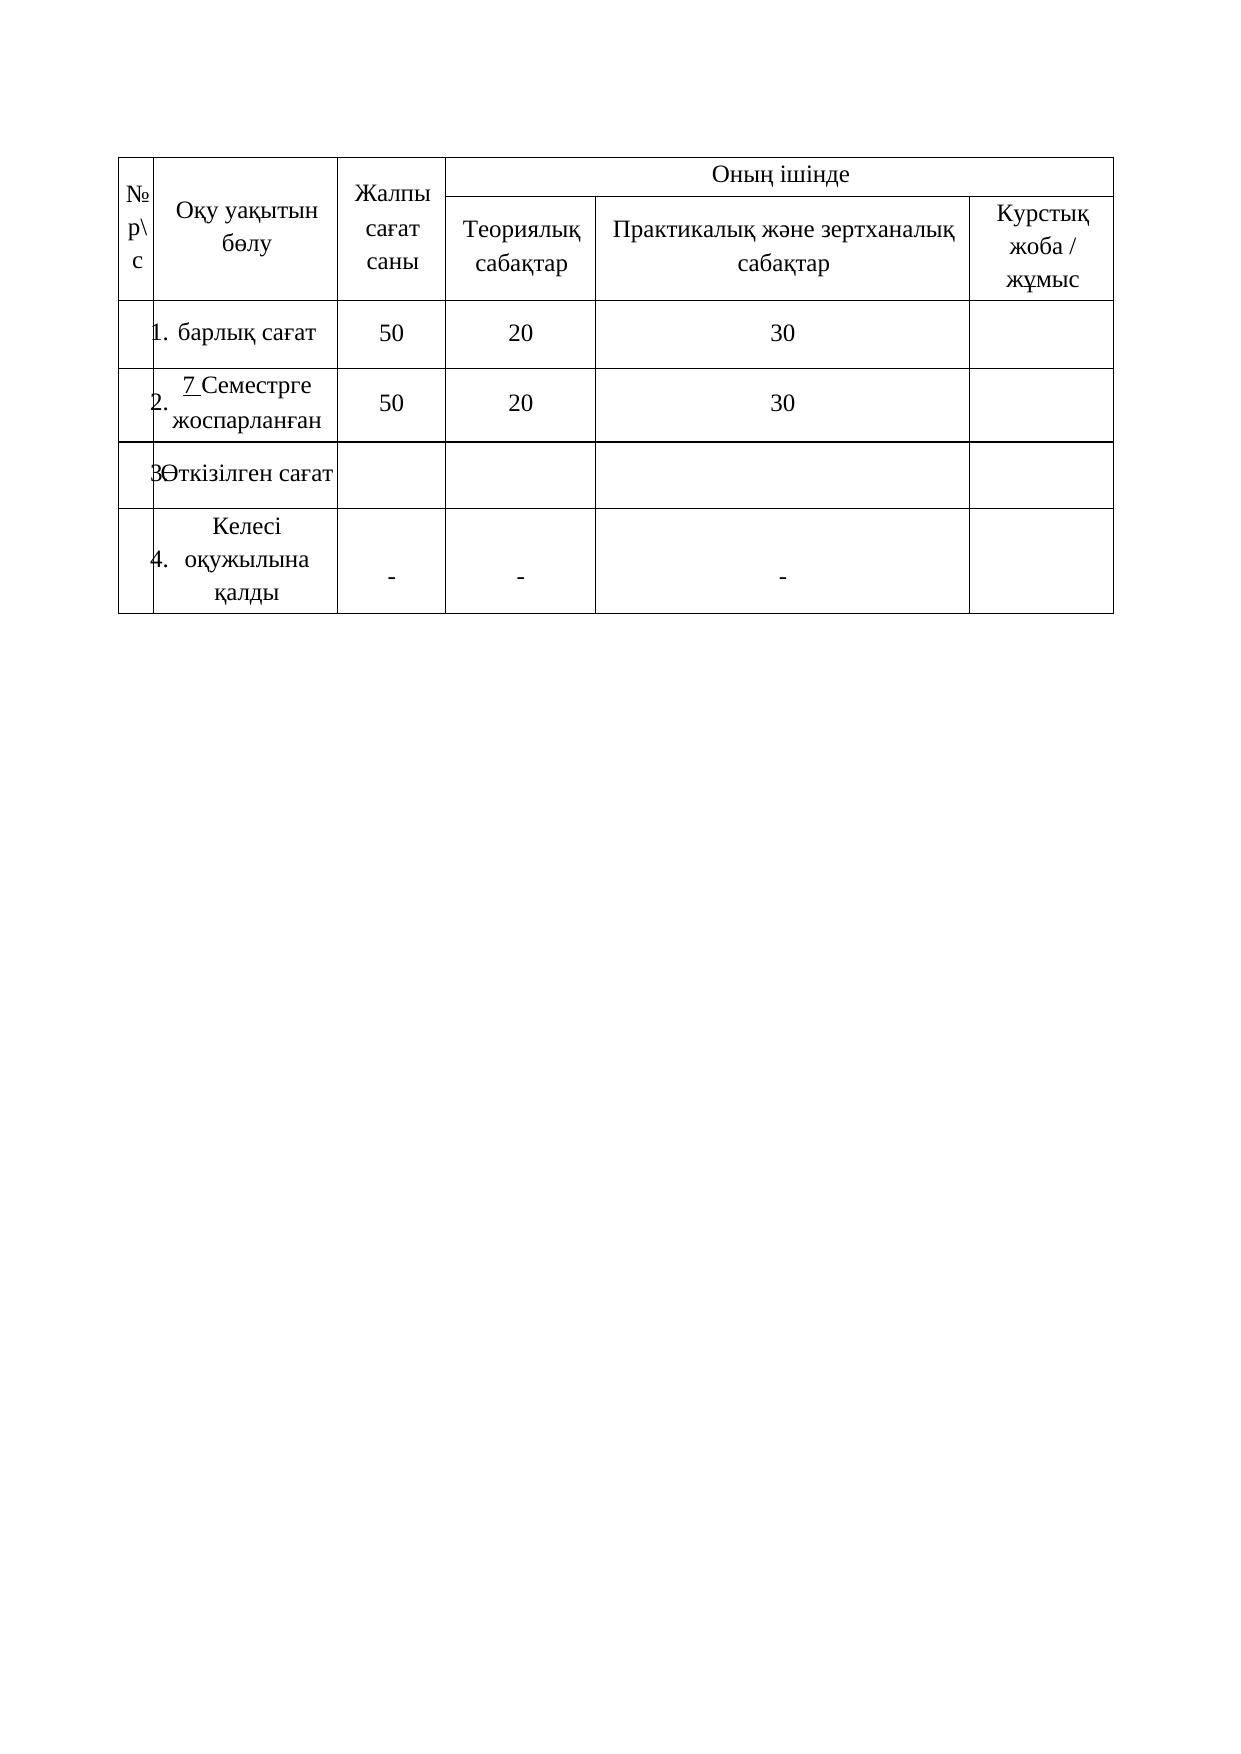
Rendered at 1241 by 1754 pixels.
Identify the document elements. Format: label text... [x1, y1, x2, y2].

table_cell Курстық жоба / жұмыс [970, 197, 1113, 300]
table_cell 50 [338, 301, 445, 367]
table_cell Практикалық және зертханалық сабақтар [596, 197, 969, 300]
table_cell [970, 509, 1113, 613]
table_header № р\с [119, 158, 153, 300]
table_cell - [338, 509, 445, 613]
table_cell [119, 443, 153, 508]
table_cell 30 [596, 301, 969, 367]
table_cell [119, 509, 153, 613]
table_cell [119, 369, 153, 441]
table_header Жалпы сағат саны [338, 158, 445, 300]
table_cell - [596, 509, 969, 613]
table_header Оқу уақытын бөлу [154, 158, 337, 300]
table_cell [970, 369, 1113, 441]
table_cell барлық сағат [154, 301, 337, 367]
table_cell [970, 443, 1113, 508]
table_cell 30 [596, 369, 969, 441]
table_cell Өткізілген сағат [154, 443, 337, 508]
table_cell Теориялық сабақтар [446, 197, 595, 300]
table_cell 20 [446, 369, 595, 441]
table_cell [119, 301, 153, 367]
table_cell Келесі оқужылына қалды [154, 509, 337, 613]
table_header Оның ішінде [446, 158, 1113, 196]
table_cell 7 Семестрге жоспарланған [154, 369, 337, 441]
table_cell 20 [446, 301, 595, 367]
table_cell [970, 301, 1113, 367]
table_cell [446, 443, 595, 508]
table_cell - [446, 509, 595, 613]
table_cell [596, 443, 969, 508]
table_cell [338, 443, 445, 508]
table_cell 50 [338, 369, 445, 441]
